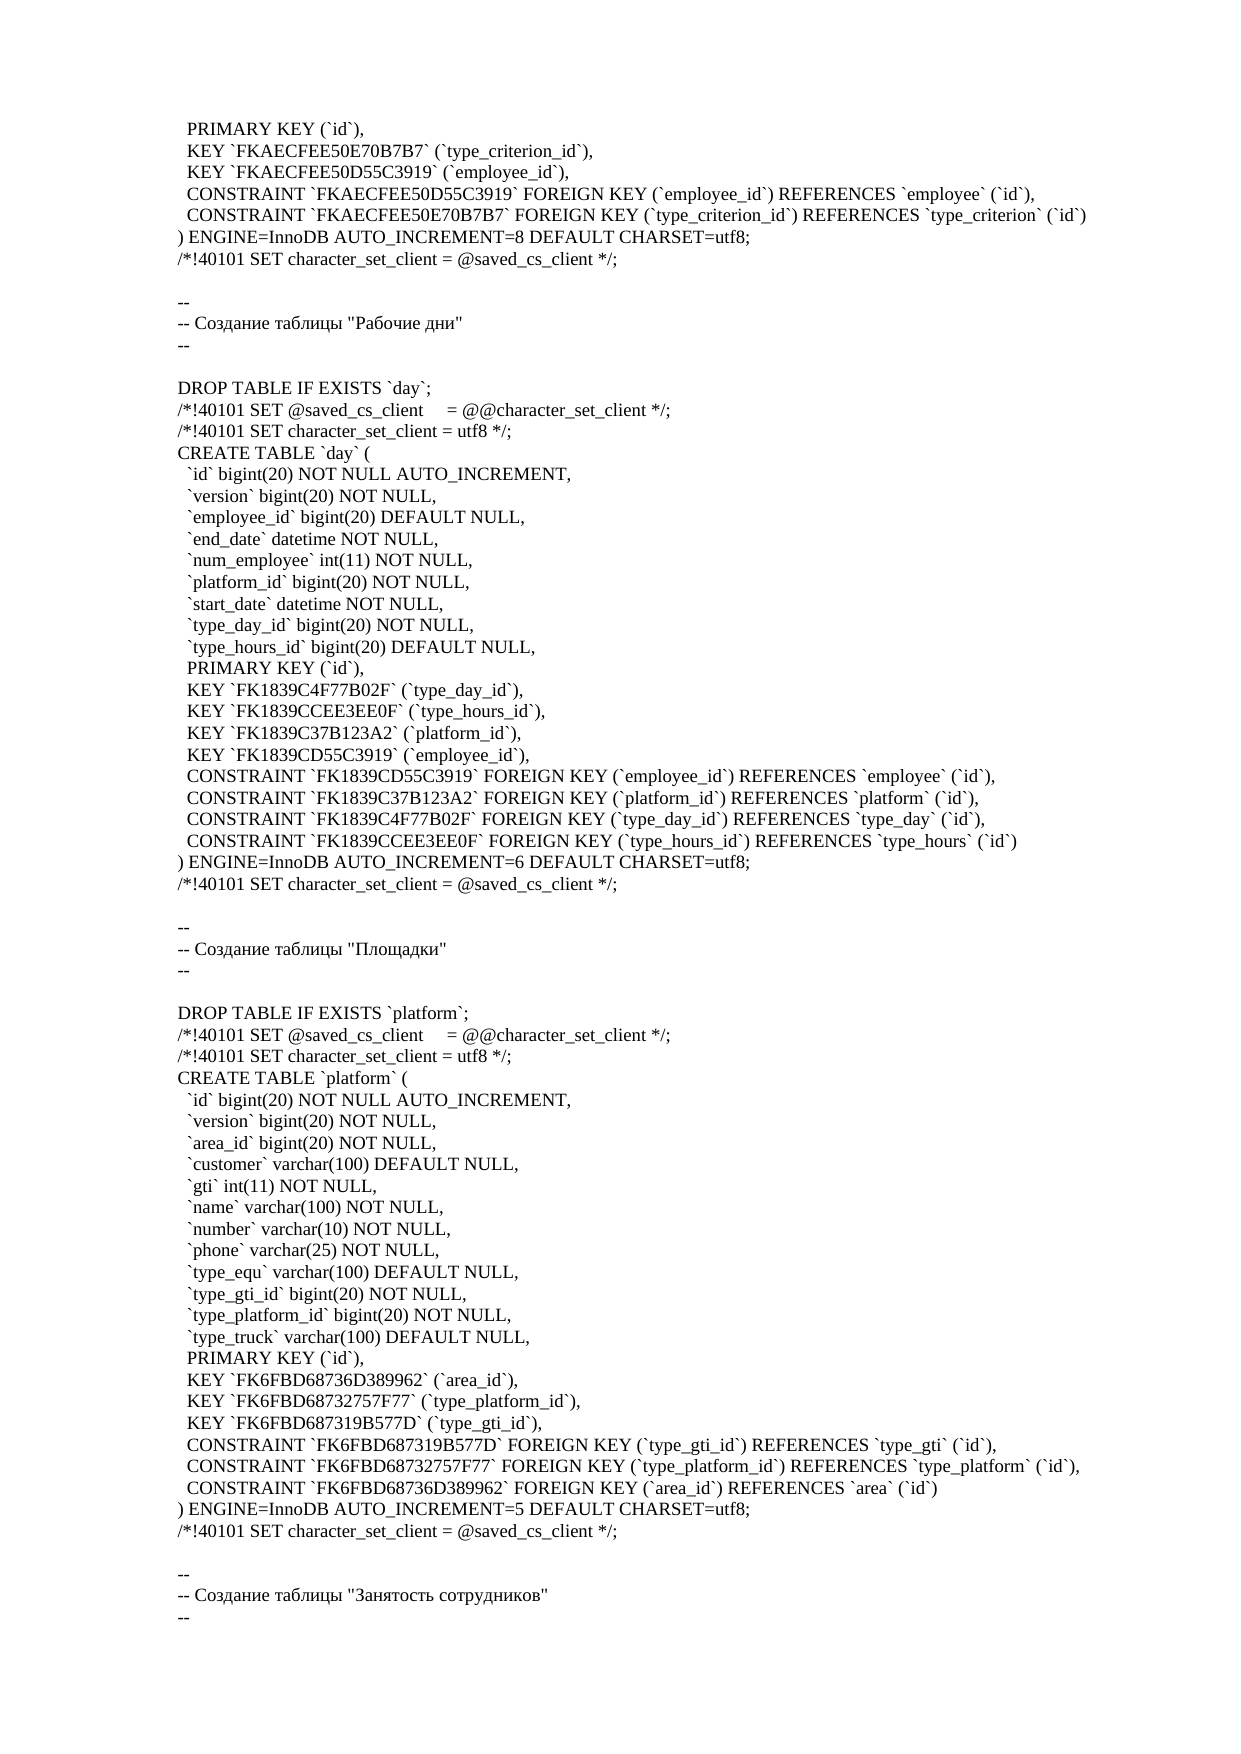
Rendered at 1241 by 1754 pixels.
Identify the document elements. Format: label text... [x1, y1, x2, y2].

text -- Создание таблицы "Занятость сотрудников" [177, 1584, 1152, 1606]
text /*!40101 SET @saved_cs_client = @@character_set_client */; [177, 1024, 1152, 1045]
text CREATE TABLE `day` ( [177, 442, 1152, 463]
text KEY `FK1839CD55C3919` (`employee_id`), [177, 743, 1152, 765]
text `employee_id` bigint(20) DEFAULT NULL, [177, 506, 1152, 528]
text KEY `FKAECFEE50D55C3919` (`employee_id`), [177, 161, 1152, 183]
text -- [177, 1563, 1152, 1584]
text ) ENGINE=InnoDB AUTO_INCREMENT=8 DEFAULT CHARSET=utf8; [177, 226, 1152, 247]
text ) ENGINE=InnoDB AUTO_INCREMENT=6 DEFAULT CHARSET=utf8; [177, 851, 1152, 873]
text PRIMARY KEY (`id`), [177, 1347, 1152, 1369]
text KEY `FK1839CCEE3EE0F` (`type_hours_id`), [177, 700, 1152, 722]
text CONSTRAINT `FKAECFEE50E70B7B7` FOREIGN KEY (`type_criterion_id`) REFERENCES `type_criterion` (`id`) [177, 204, 1152, 226]
text -- [177, 959, 1152, 981]
text /*!40101 SET character_set_client = @saved_cs_client */; [177, 873, 1152, 894]
text `version` bigint(20) NOT NULL, [177, 1110, 1152, 1132]
text `phone` varchar(25) NOT NULL, [177, 1239, 1152, 1261]
text /*!40101 SET @saved_cs_client = @@character_set_client */; [177, 398, 1152, 420]
text -- [177, 334, 1152, 355]
text `type_hours_id` bigint(20) DEFAULT NULL, [177, 636, 1152, 657]
text -- [177, 916, 1152, 937]
text ) ENGINE=InnoDB AUTO_INCREMENT=5 DEFAULT CHARSET=utf8; [177, 1498, 1152, 1520]
text CONSTRAINT `FK1839CD55C3919` FOREIGN KEY (`employee_id`) REFERENCES `employee` (`id`), [177, 765, 1152, 787]
text DROP TABLE IF EXISTS `platform`; [177, 1002, 1152, 1024]
text /*!40101 SET character_set_client = @saved_cs_client */; [177, 1520, 1152, 1541]
text `version` bigint(20) NOT NULL, [177, 485, 1152, 506]
text `customer` varchar(100) DEFAULT NULL, [177, 1153, 1152, 1175]
text `type_truck` varchar(100) DEFAULT NULL, [177, 1326, 1152, 1347]
text CONSTRAINT `FK6FBD687319B577D` FOREIGN KEY (`type_gti_id`) REFERENCES `type_gti` (`id`), [177, 1433, 1152, 1455]
text KEY `FK1839C37B123A2` (`platform_id`), [177, 722, 1152, 743]
text `type_gti_id` bigint(20) NOT NULL, [177, 1282, 1152, 1304]
text KEY `FK6FBD687319B577D` (`type_gti_id`), [177, 1412, 1152, 1433]
text `id` bigint(20) NOT NULL AUTO_INCREMENT, [177, 1088, 1152, 1110]
text /*!40101 SET character_set_client = utf8 */; [177, 1045, 1152, 1067]
text `type_platform_id` bigint(20) NOT NULL, [177, 1304, 1152, 1326]
text `name` varchar(100) NOT NULL, [177, 1196, 1152, 1218]
text PRIMARY KEY (`id`), [177, 657, 1152, 679]
text `end_date` datetime NOT NULL, [177, 528, 1152, 549]
text CONSTRAINT `FKAECFEE50D55C3919` FOREIGN KEY (`employee_id`) REFERENCES `employee` (`id`), [177, 183, 1152, 204]
text KEY `FKAECFEE50E70B7B7` (`type_criterion_id`), [177, 140, 1152, 161]
text `type_day_id` bigint(20) NOT NULL, [177, 614, 1152, 636]
text -- [177, 291, 1152, 312]
text KEY `FK1839C4F77B02F` (`type_day_id`), [177, 679, 1152, 700]
text `id` bigint(20) NOT NULL AUTO_INCREMENT, [177, 463, 1152, 485]
text `number` varchar(10) NOT NULL, [177, 1218, 1152, 1239]
text KEY `FK6FBD68732757F77` (`type_platform_id`), [177, 1390, 1152, 1412]
text `platform_id` bigint(20) NOT NULL, [177, 571, 1152, 592]
text CREATE TABLE `platform` ( [177, 1067, 1152, 1088]
text /*!40101 SET character_set_client = utf8 */; [177, 420, 1152, 442]
text -- Создание таблицы "Площадки" [177, 937, 1152, 959]
text `area_id` bigint(20) NOT NULL, [177, 1132, 1152, 1153]
text CONSTRAINT `FK1839C4F77B02F` FOREIGN KEY (`type_day_id`) REFERENCES `type_day` (`id`), [177, 808, 1152, 830]
text CONSTRAINT `FK1839C37B123A2` FOREIGN KEY (`platform_id`) REFERENCES `platform` (`id`), [177, 787, 1152, 808]
text DROP TABLE IF EXISTS `day`; [177, 377, 1152, 398]
text CONSTRAINT `FK1839CCEE3EE0F` FOREIGN KEY (`type_hours_id`) REFERENCES `type_hours` (`id`) [177, 830, 1152, 851]
text CONSTRAINT `FK6FBD68736D389962` FOREIGN KEY (`area_id`) REFERENCES `area` (`id`) [177, 1477, 1152, 1498]
text -- [177, 1606, 1152, 1627]
text /*!40101 SET character_set_client = @saved_cs_client */; [177, 247, 1152, 269]
text PRIMARY KEY (`id`), [177, 118, 1152, 140]
text CONSTRAINT `FK6FBD68732757F77` FOREIGN KEY (`type_platform_id`) REFERENCES `type_platform` (`id`), [177, 1455, 1152, 1477]
text KEY `FK6FBD68736D389962` (`area_id`), [177, 1369, 1152, 1390]
text `gti` int(11) NOT NULL, [177, 1175, 1152, 1196]
text `type_equ` varchar(100) DEFAULT NULL, [177, 1261, 1152, 1282]
text `start_date` datetime NOT NULL, [177, 592, 1152, 614]
text `num_employee` int(11) NOT NULL, [177, 549, 1152, 571]
text -- Создание таблицы "Рабочие дни" [177, 312, 1152, 334]
